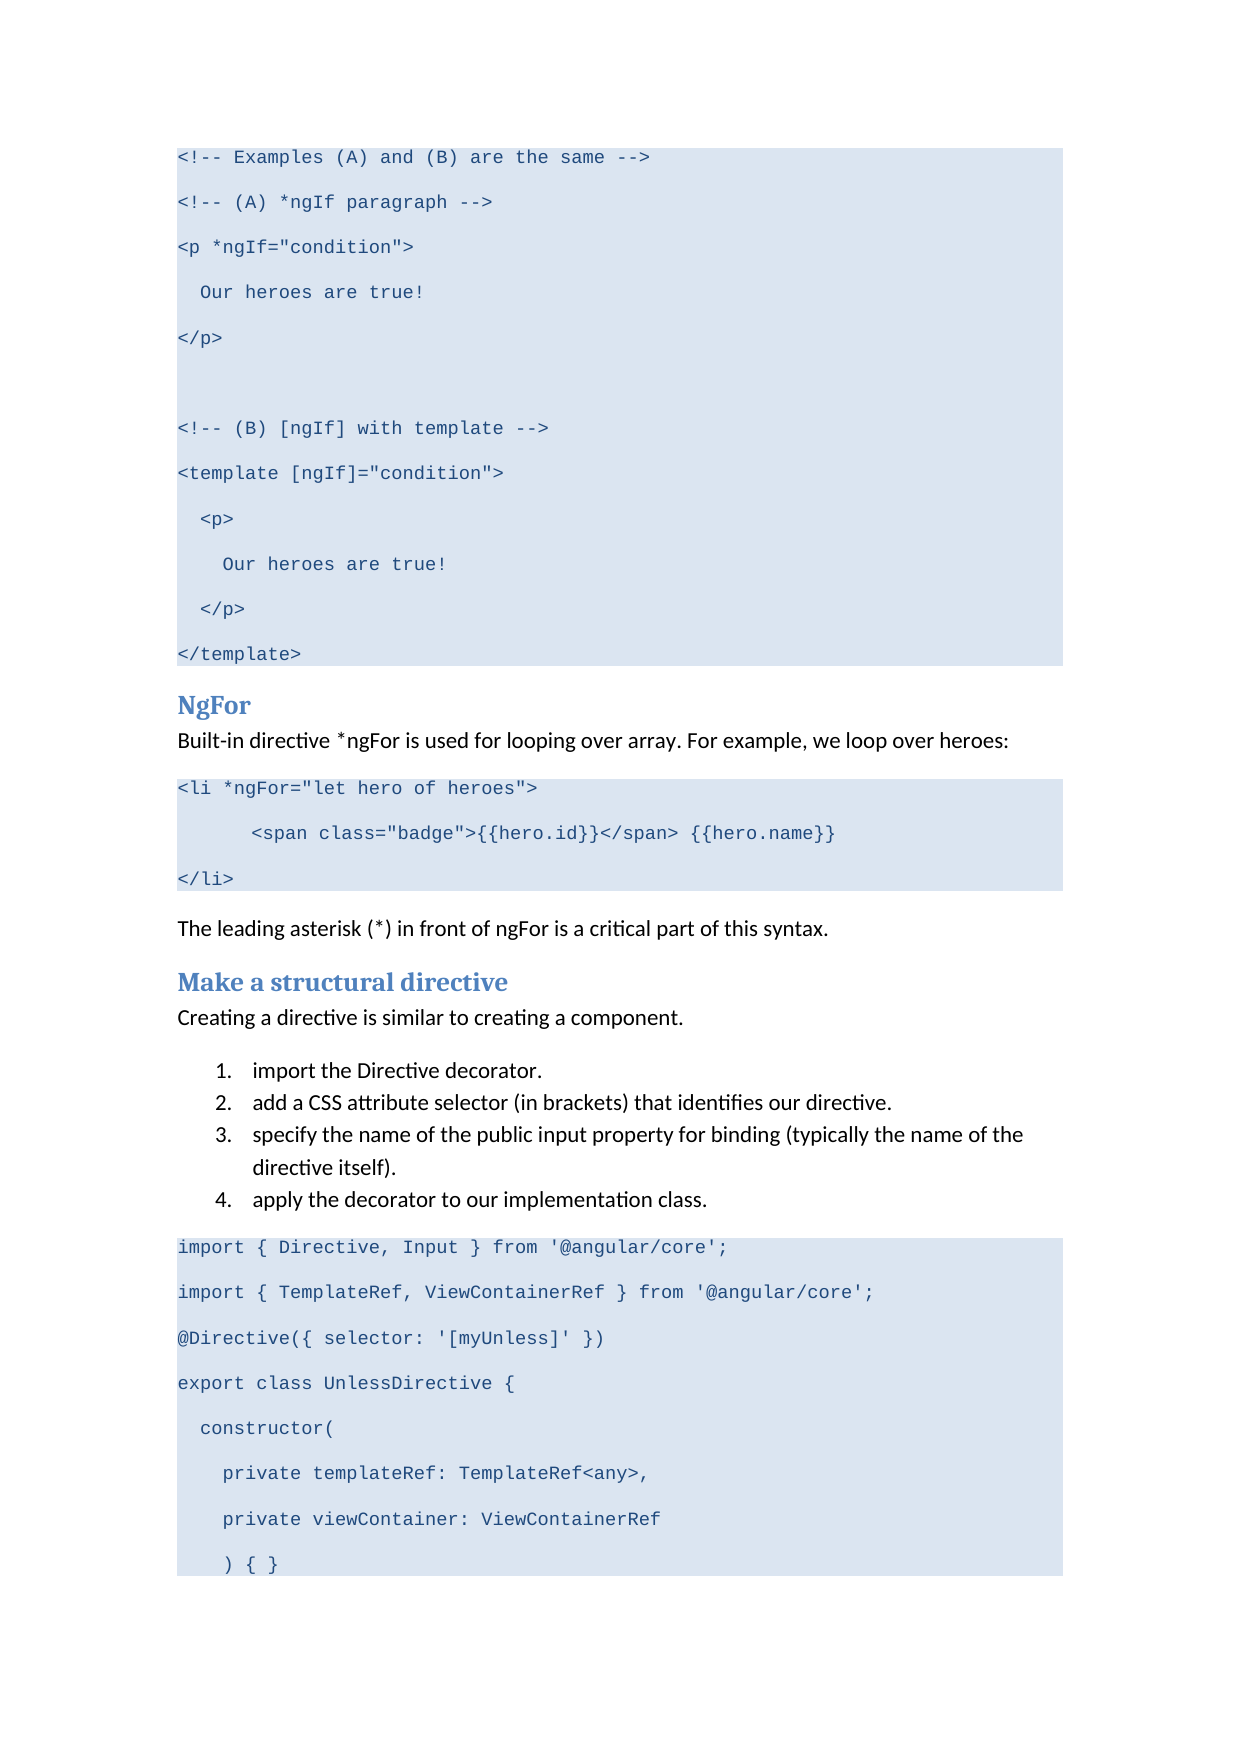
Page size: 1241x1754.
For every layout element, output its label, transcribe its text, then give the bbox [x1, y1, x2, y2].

text The leading asterisk (*) in front of ngFor is a critical part of this syntax. [177, 914, 1063, 942]
text import { TemplateRef, ViewContainerRef } from '@angular/core'; [177, 1283, 1063, 1304]
text private templateRef: TemplateRef<any>, [177, 1464, 1063, 1485]
text Creating a directive is similar to creating a component. [177, 1003, 1063, 1031]
subtitle NgFor [177, 690, 1063, 721]
text <span class="badge">{{hero.id}}</span> {{hero.name}} [177, 824, 1063, 845]
text <!-- (A) *ngIf paragraph --> [177, 193, 1063, 214]
text <p> [177, 509, 1063, 531]
text ) { } [177, 1554, 1063, 1576]
text </template> [177, 645, 1063, 666]
text export class UnlessDirective { [177, 1374, 1063, 1395]
text <!-- Examples (A) and (B) are the same --> [177, 148, 1063, 169]
text Built-in directive *ngFor is used for looping over array. For example, we loop over heroes: [177, 726, 1063, 754]
list apply the decorator to our implementation class. [215, 1185, 1063, 1213]
text </p> [177, 600, 1063, 621]
text private viewContainer: ViewContainerRef [177, 1509, 1063, 1531]
text <template [ngIf]="condition"> [177, 464, 1063, 485]
text constructor( [177, 1419, 1063, 1440]
list specify the name of the public input property for binding (typically the name of the directive itself). [215, 1121, 1063, 1181]
text import { Directive, Input } from '@angular/core'; [177, 1238, 1063, 1259]
text </li> [177, 869, 1063, 891]
text Our heroes are true! [177, 283, 1063, 304]
text @Directive({ selector: '[myUnless]' }) [177, 1328, 1063, 1350]
text Our heroes are true! [177, 554, 1063, 576]
subtitle Make a structural directive [177, 967, 1063, 999]
text </p> [177, 328, 1063, 350]
list add a CSS attribute selector (in brackets) that identifies our directive. [215, 1088, 1063, 1116]
list import the Directive decorator. [215, 1056, 1063, 1084]
text <p *ngIf="condition"> [177, 238, 1063, 259]
text <!-- (B) [ngIf] with template --> [177, 419, 1063, 440]
text <li *ngFor="let hero of heroes"> [177, 779, 1063, 800]
